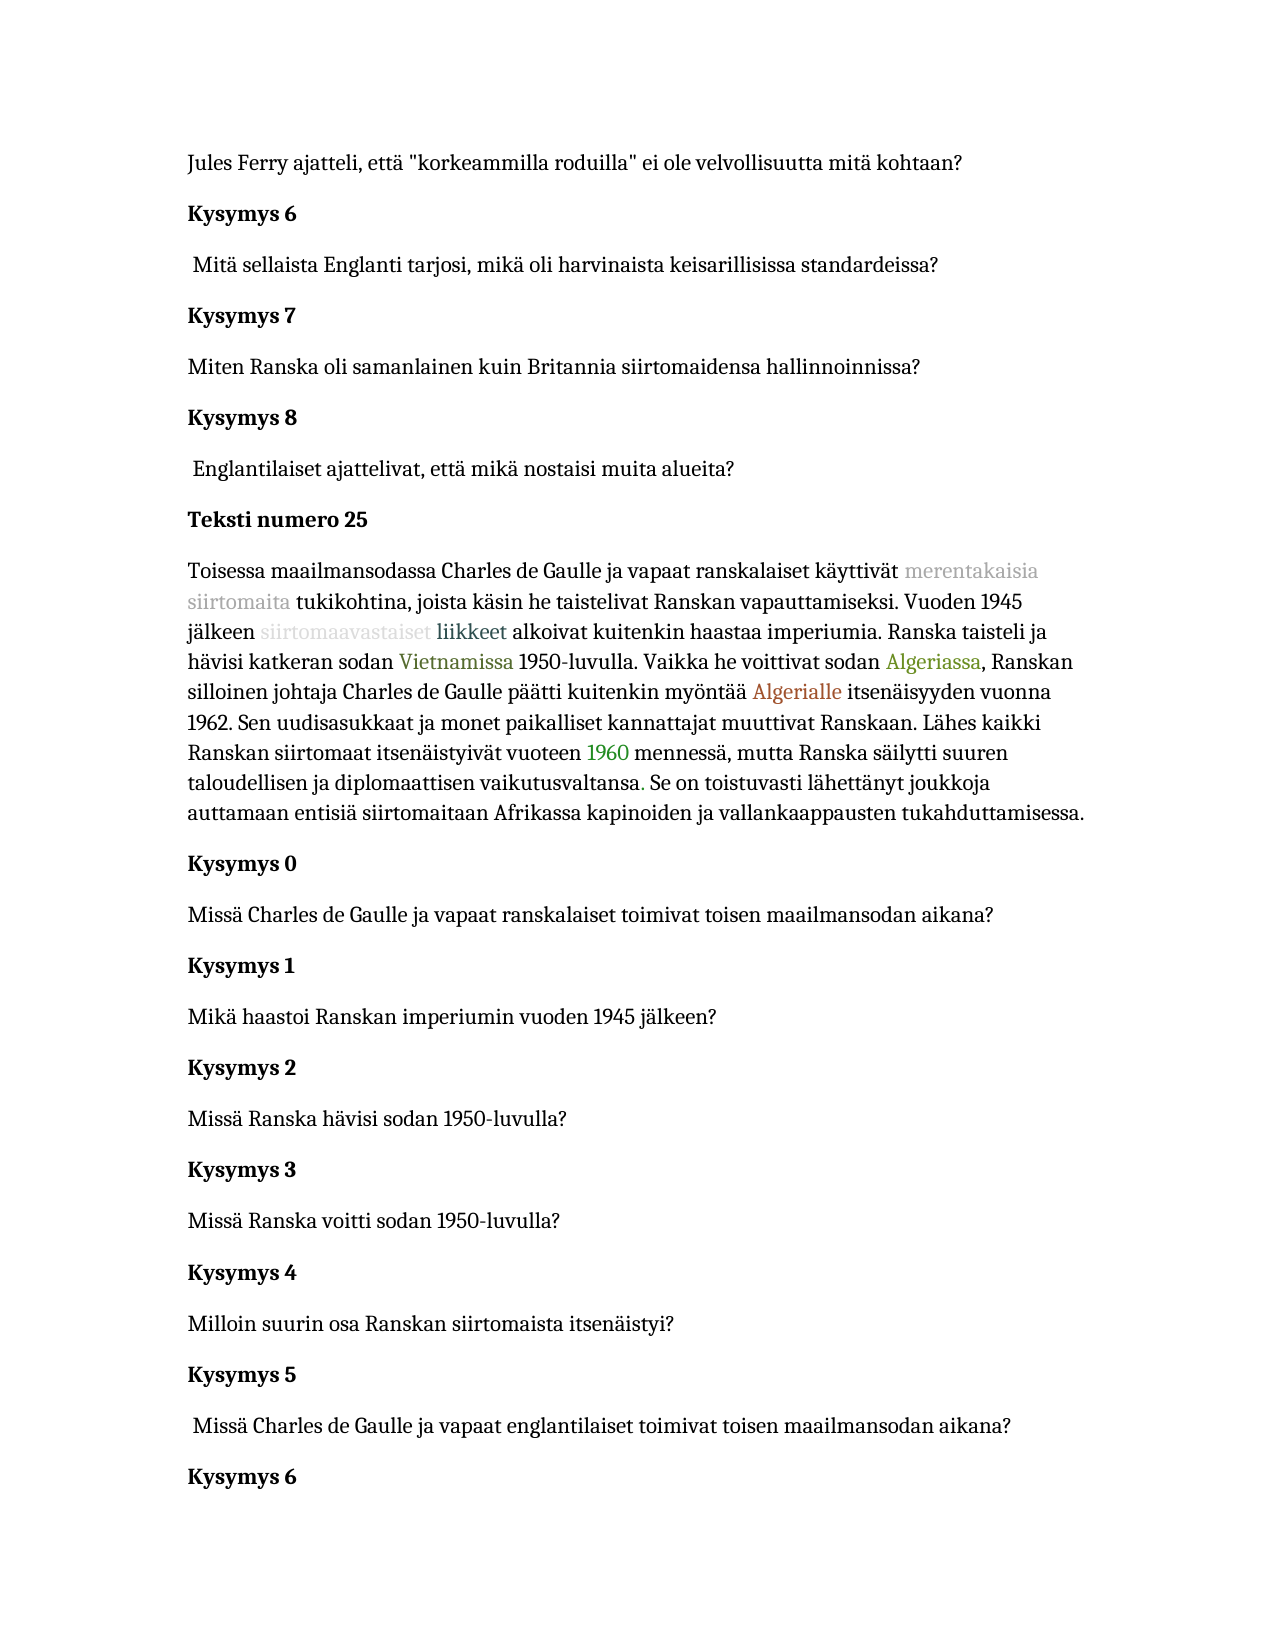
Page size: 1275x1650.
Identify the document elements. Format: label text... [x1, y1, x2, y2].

text Missä Ranska hävisi sodan 1950-luvulla? [187, 1106, 1087, 1133]
text Teksti numero 25 [187, 507, 1087, 534]
text Missä Charles de Gaulle ja vapaat ranskalaiset toimivat toisen maailmansodan aikana? [187, 902, 1087, 928]
text Englantilaiset ajattelivat, että mikä nostaisi muita alueita? [187, 456, 1087, 483]
text Missä Charles de Gaulle ja vapaat englantilaiset toimivat toisen maailmansodan aikana? [187, 1412, 1087, 1439]
text Miten Ranska oli samanlainen kuin Britannia siirtomaidensa hallinnoinnissa? [187, 354, 1087, 381]
text Kysymys 6 [187, 201, 1087, 227]
text Jules Ferry ajatteli, että "korkeammilla roduilla" ei ole velvollisuutta mitä kohtaan? [187, 150, 1087, 176]
text Kysymys 6 [187, 1463, 1087, 1490]
text Kysymys 5 [187, 1361, 1087, 1388]
text Kysymys 2 [187, 1055, 1087, 1082]
text Toisessa maailmansodassa Charles de Gaulle ja vapaat ranskalaiset käyttivät merentakaisia siirtomaita tukikohtina, joista käsin he taistelivat Ranskan vapauttamiseksi. Vuoden 1945 jälkeen siirtomaavastaiset liikkeet alkoivat kuitenkin haastaa imperiumia. Ranska taisteli ja hävisi katkeran sodan Vietnamissa 1950-luvulla. Vaikka he voittivat sodan Algeriassa, Ranskan silloinen johtaja Charles de Gaulle päätti kuitenkin myöntää Algerialle itsenäisyyden vuonna 1962. Sen uudisasukkaat ja monet paikalliset kannattajat muuttivat Ranskaan. Lähes kaikki Ranskan siirtomaat itsenäistyivät vuoteen 1960 mennessä, mutta Ranska säilytti suuren taloudellisen ja diplomaattisen vaikutusvaltansa. Se on toistuvasti lähettänyt joukkoja auttamaan entisiä siirtomaitaan Afrikassa kapinoiden ja vallankaappausten tukahduttamisessa. [187, 558, 1087, 826]
text Missä Ranska voitti sodan 1950-luvulla? [187, 1208, 1087, 1235]
text Mikä haastoi Ranskan imperiumin vuoden 1945 jälkeen? [187, 1004, 1087, 1031]
text Kysymys 8 [187, 405, 1087, 432]
text Mitä sellaista Englanti tarjosi, mikä oli harvinaista keisarillisissa standardeissa? [187, 252, 1087, 278]
text Kysymys 3 [187, 1157, 1087, 1184]
text Kysymys 4 [187, 1259, 1087, 1286]
text Kysymys 7 [187, 303, 1087, 329]
text Kysymys 0 [187, 851, 1087, 877]
text Milloin suurin osa Ranskan siirtomaista itsenäistyi? [187, 1310, 1087, 1337]
text Kysymys 1 [187, 953, 1087, 979]
